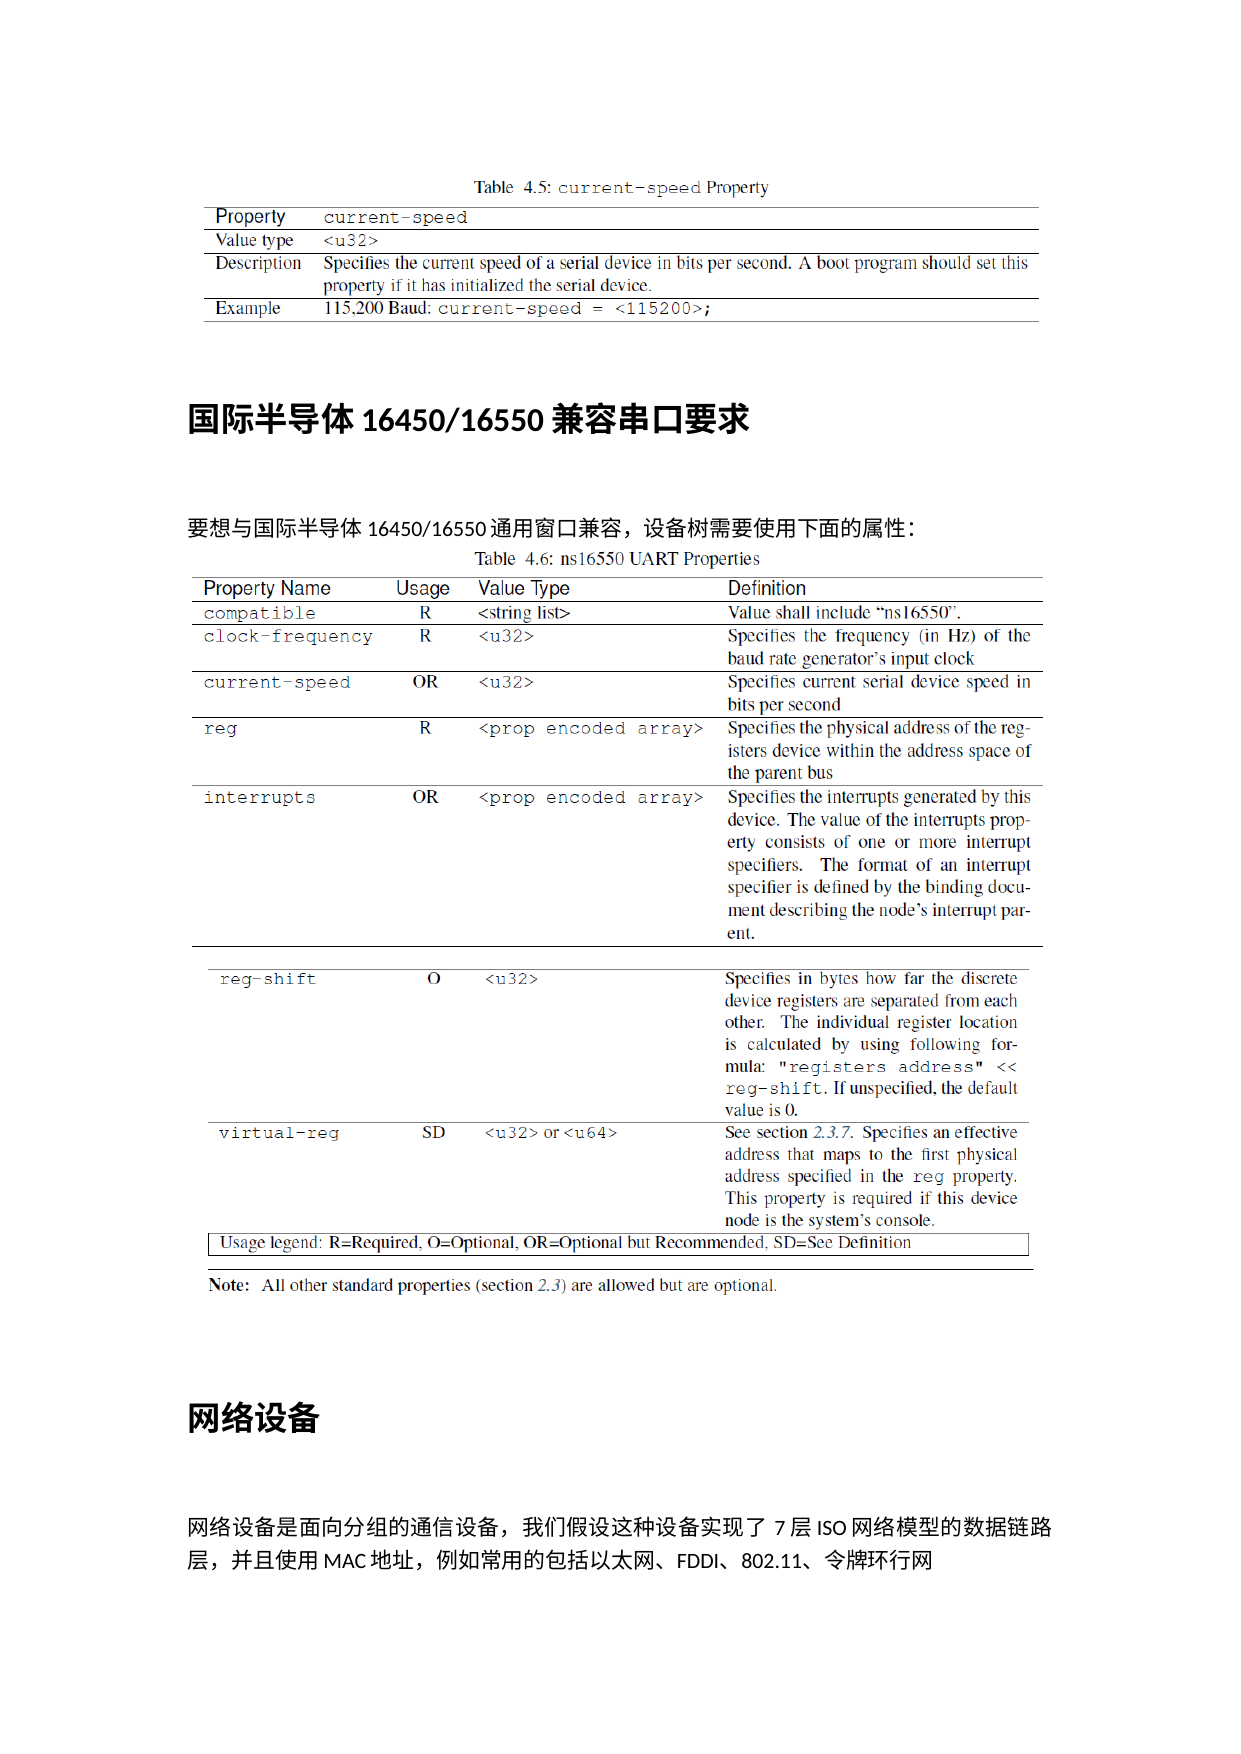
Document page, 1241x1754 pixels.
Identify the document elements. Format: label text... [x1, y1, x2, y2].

subtitle 网络设备 [187, 1383, 1053, 1448]
subtitle 国际半导体16450/16550兼容串口要求 [187, 384, 1053, 449]
picture [187, 162, 1053, 342]
picture [187, 965, 1052, 1303]
list 网络设备是面向分组的通信设备，我们假设这种设备实现了7层ISO网络模型的数据链路层，并且使用MAC地址，例如常用的包括以太网、FDDI、802.11、令牌环行网 [187, 1510, 1053, 1575]
list 要想与国际半导体16450/16550通用窗口兼容，设备树需要使用下面的属性： [187, 511, 1053, 543]
picture [187, 543, 1052, 948]
